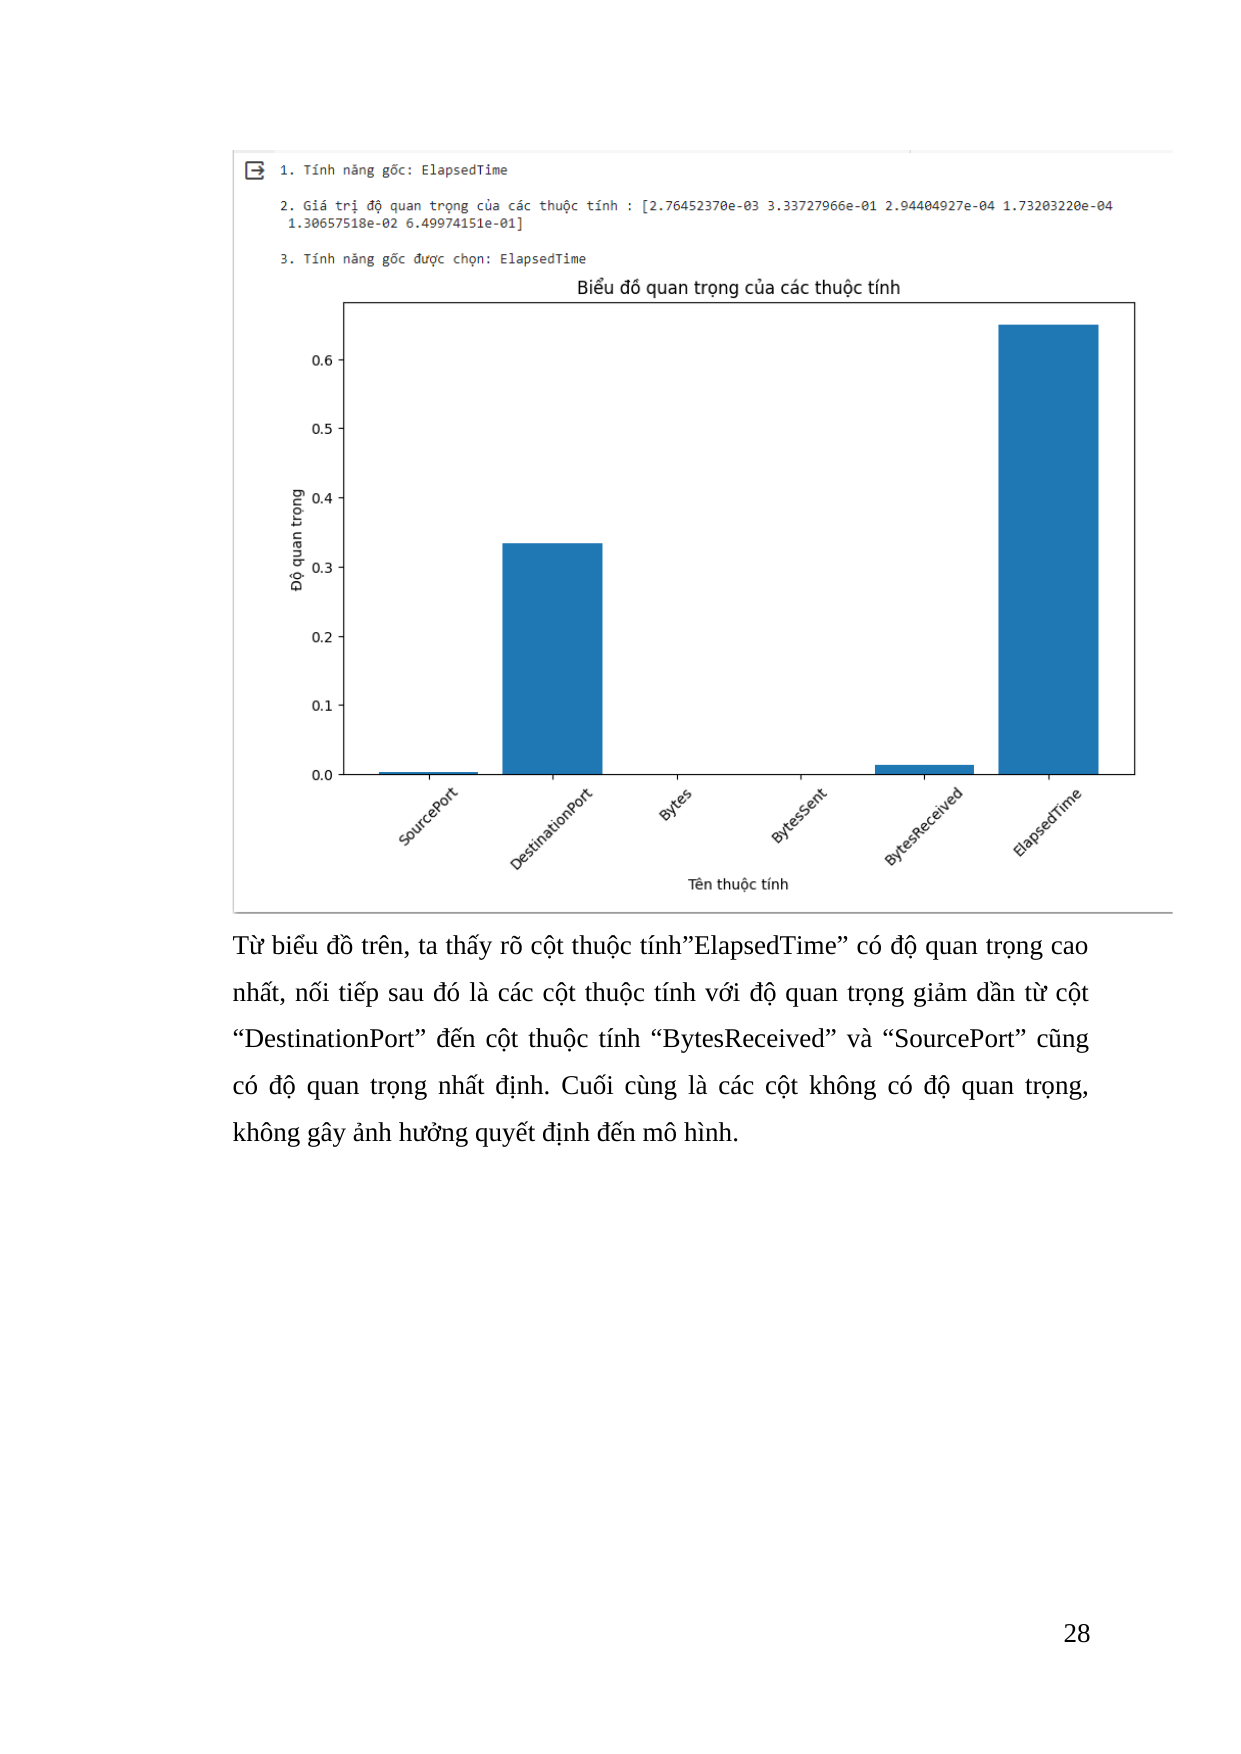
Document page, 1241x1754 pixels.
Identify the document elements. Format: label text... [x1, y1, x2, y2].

picture [232, 150, 1173, 914]
list Từ biểu đồ trên, ta thấy rõ cột thuộc tính”ElapsedTime” có độ quan trọng cao nhất, nối tiếp sau đó là các cột thuộc tính với độ quan trọng giảm dần từ cột “DestinationPort” đến cột thuộc tính “BytesReceived” và “SourcePort” cũng có độ quan trọng nhất định. Cuối cùng là các cột không có độ quan trọng, không gây ảnh hưởng quyết định đến mô hình. [232, 929, 1090, 1147]
